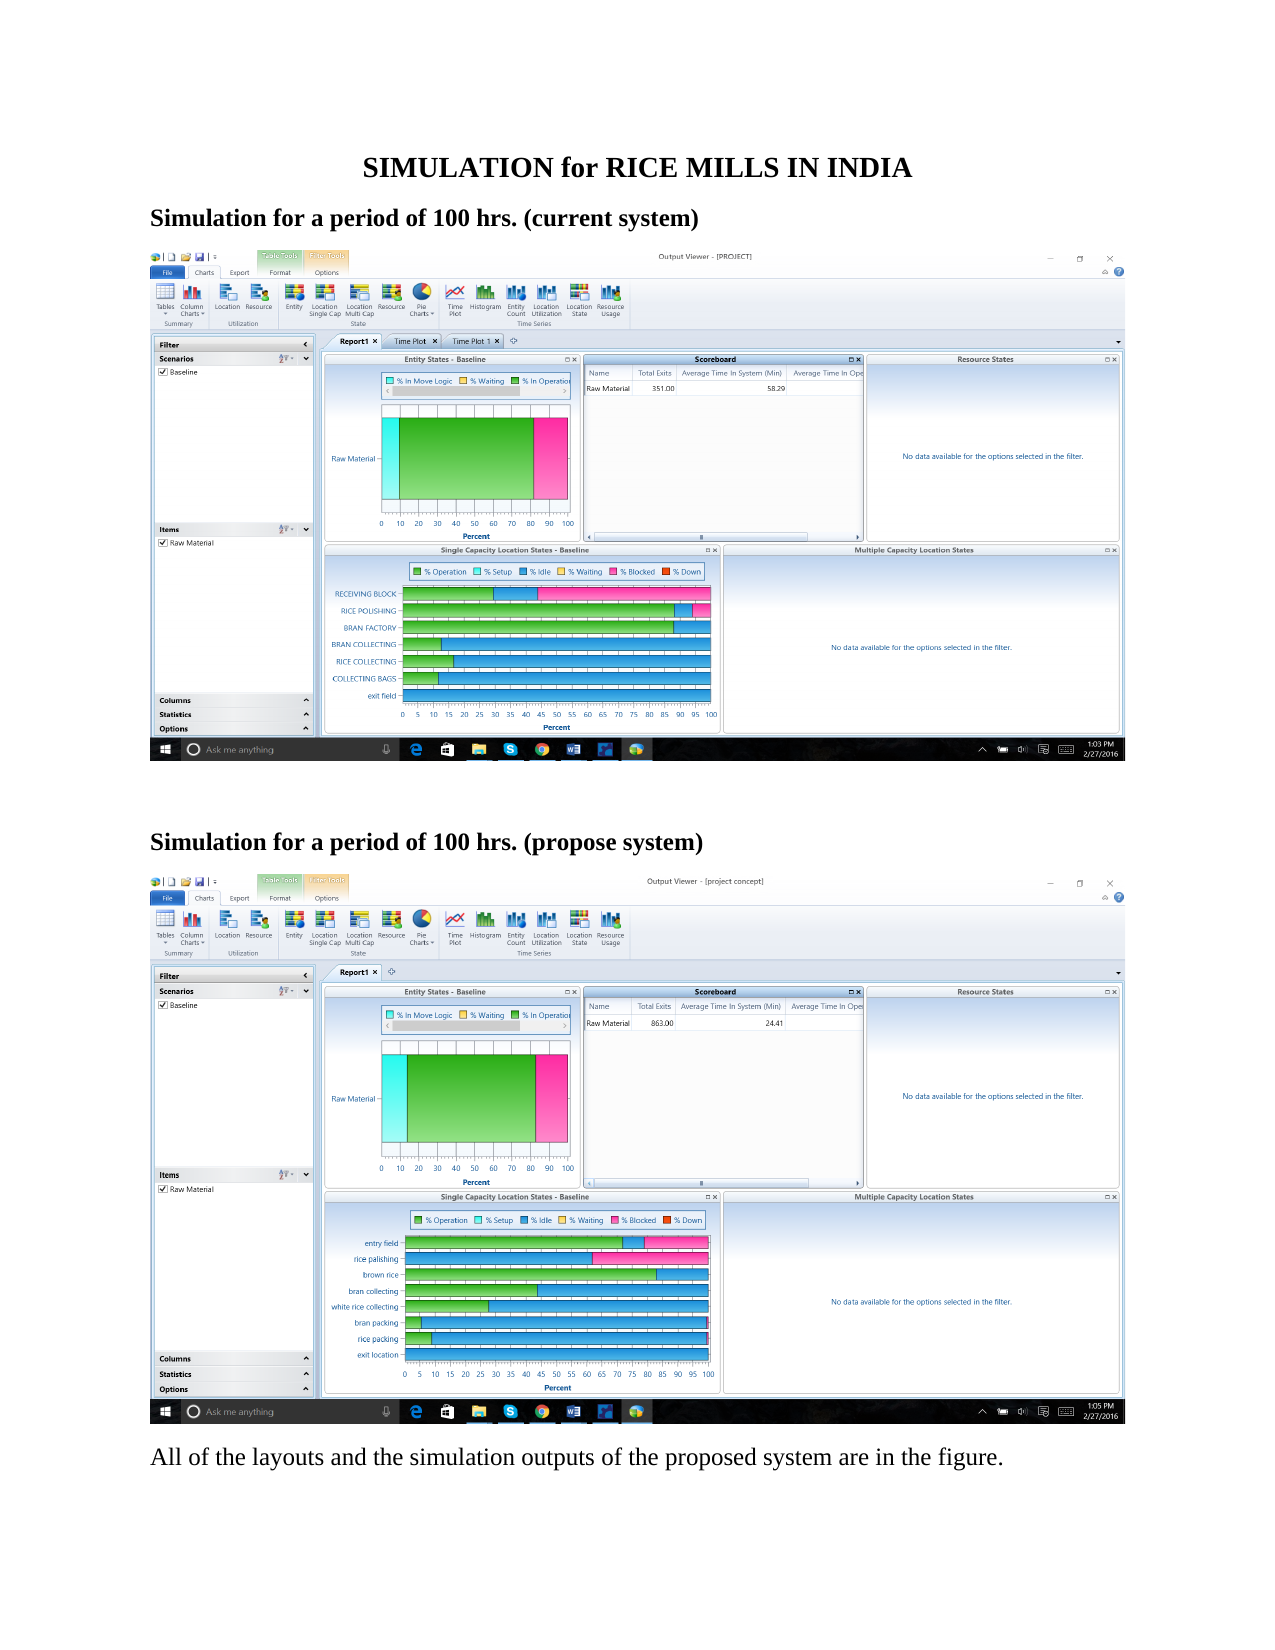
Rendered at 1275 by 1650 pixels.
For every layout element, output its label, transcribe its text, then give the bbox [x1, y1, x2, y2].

text Simulation for a period of 100 hrs. (propose system) [150, 827, 1125, 856]
text All of the layouts and the simulation outputs of the proposed system are in the figure. [150, 1442, 1125, 1471]
text Simulation for a period of 100 hrs. (current system) [150, 203, 1125, 232]
text SIMULATION for RICE MILLS IN INDIA [150, 150, 1125, 183]
picture [150, 250, 1125, 761]
picture [150, 874, 1125, 1424]
